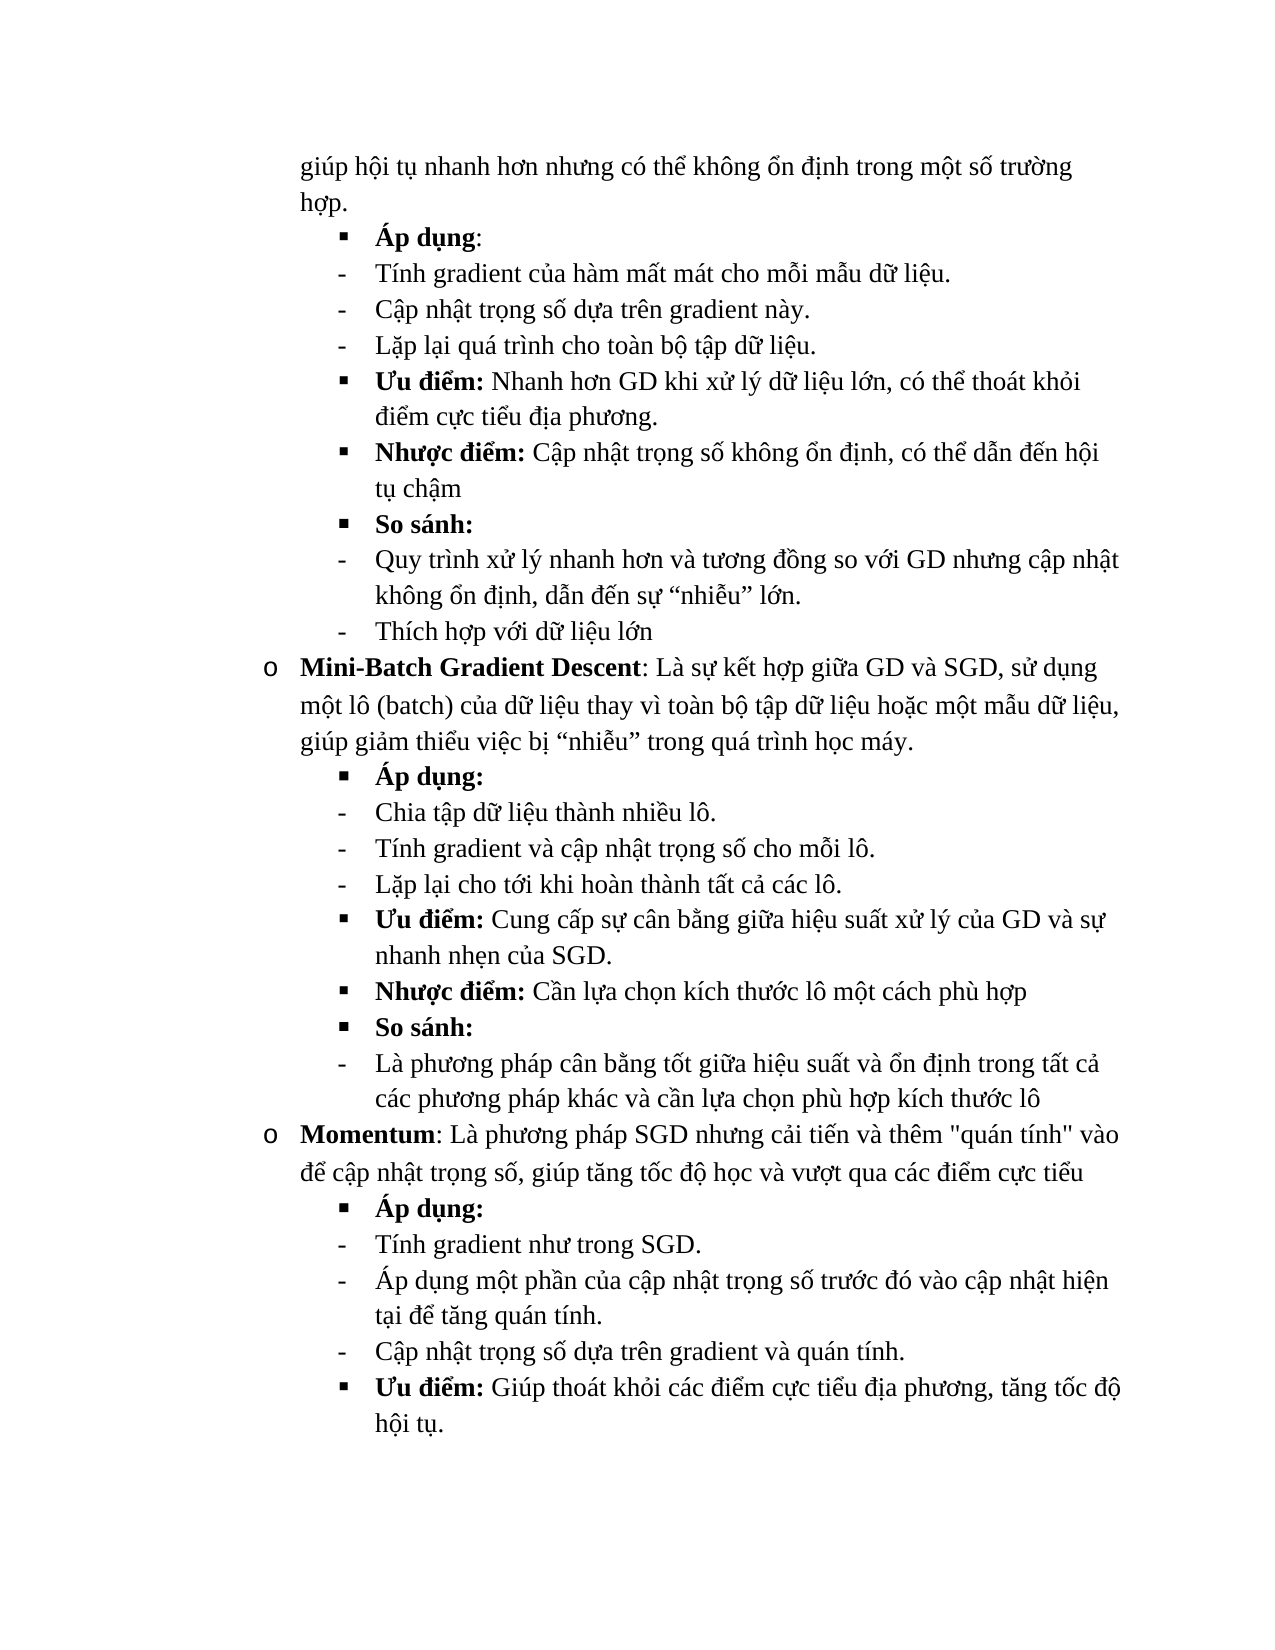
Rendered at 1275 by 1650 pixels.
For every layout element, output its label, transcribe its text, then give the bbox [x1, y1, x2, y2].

list Nhược điểm: Cập nhật trọng số không ổn định, có thể dẫn đến hội tụ chậm [337, 436, 1125, 503]
list Tính gradient và cập nhật trọng số cho mỗi lô. [337, 832, 1125, 863]
list Áp dụng: [337, 1192, 1125, 1223]
list Cập nhật trọng số dựa trên gradient và quán tính. [337, 1335, 1125, 1366]
list Cập nhật trọng số dựa trên gradient này. [337, 293, 1125, 324]
list Áp dụng: [337, 221, 1125, 253]
list So sánh: [337, 508, 1125, 539]
list Momentum: Là phương pháp SGD nhưng cải tiến và thêm "quán tính" vào để cập nhật trọng số, giúp tăng tốc độ học và vượt qua các điểm cực tiểu [262, 1118, 1125, 1187]
list Quy trình xử lý nhanh hơn và tương đồng so với GD nhưng cập nhật không ổn định, dẫn đến sự “nhiễu” lớn. [337, 544, 1125, 611]
list Mini-Batch Gradient Descent: Là sự kết hợp giữa GD và SGD, sử dụng một lô (batch) của dữ liệu thay vì toàn bộ tập dữ liệu hoặc một mẫu dữ liệu, giúp giảm thiểu việc bị “nhiễu” trong quá trình học máy. [262, 651, 1125, 756]
list Lặp lại cho tới khi hoàn thành tất cả các lô. [337, 868, 1125, 899]
list Lặp lại quá trình cho toàn bộ tập dữ liệu. [337, 329, 1125, 360]
list Áp dụng một phần của cập nhật trọng số trước đó vào cập nhật hiện tại để tăng quán tính. [337, 1264, 1125, 1331]
list Ưu điểm: Nhanh hơn GD khi xử lý dữ liệu lớn, có thể thoát khỏi điểm cực tiểu địa phương. [337, 364, 1125, 432]
list Áp dụng: [337, 760, 1125, 792]
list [262, 150, 1125, 217]
list Nhược điểm: Cần lựa chọn kích thước lô một cách phù hợp [337, 975, 1125, 1006]
list Chia tập dữ liệu thành nhiều lô. [337, 796, 1125, 827]
list Thích hợp với dữ liệu lớn [337, 615, 1125, 646]
list Là phương pháp cân bằng tốt giữa hiệu suất và ổn định trong tất cả các phương pháp khác và cần lựa chọn phù hợp kích thước lô [337, 1047, 1125, 1114]
list Ưu điểm: Cung cấp sự cân bằng giữa hiệu suất xử lý của GD và sự nhanh nhẹn của SGD. [337, 903, 1125, 970]
list Ưu điểm: Giúp thoát khỏi các điểm cực tiểu địa phương, tăng tốc độ hội tụ. [337, 1371, 1125, 1438]
list Tính gradient của hàm mất mát cho mỗi mẫu dữ liệu. [337, 257, 1125, 288]
list So sánh: [337, 1011, 1125, 1042]
list Tính gradient như trong SGD. [337, 1228, 1125, 1259]
